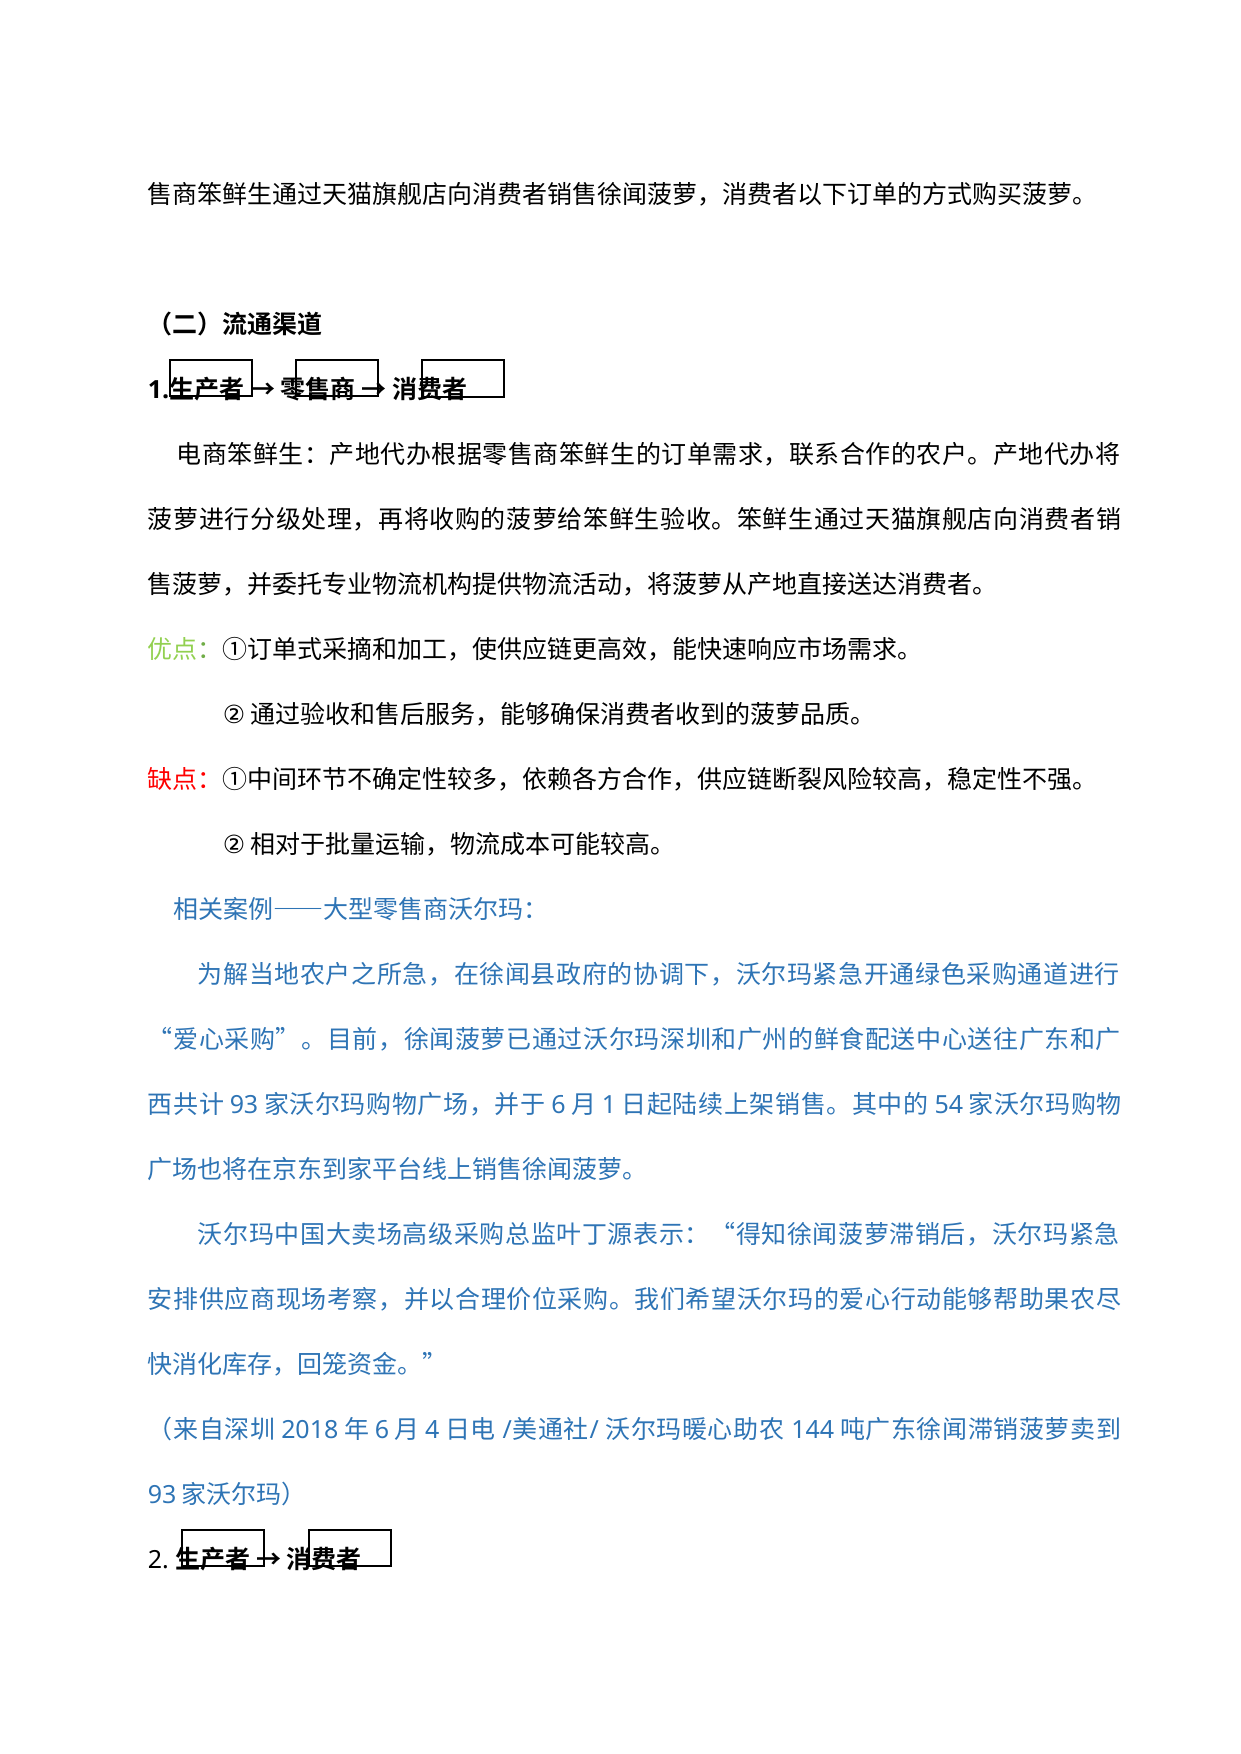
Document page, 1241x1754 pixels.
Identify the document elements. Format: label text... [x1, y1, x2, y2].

text 为解当地农户之所急，在徐闻县政府的协调下，沃尔玛紧急开通绿色采购通道进行“爱心采购”。目前，徐闻菠萝已通过沃尔玛深圳和广州的鲜食配送中心送往广东和广西共计93家沃尔玛购物广场，并于6月1日起陆续上架销售。其中的54家沃尔玛购物广场也将在京东到家平台线上销售徐闻菠萝。 [148, 941, 1122, 1201]
text 电商笨鲜生：产地代办根据零售商笨鲜生的订单需求，联系合作的农户。产地代办将菠萝进行分级处理，再将收购的菠萝给笨鲜生验收。笨鲜生通过天猫旗舰店向消费者销售菠萝，并委托专业物流机构提供物流活动，将菠萝从产地直接送达消费者。 [148, 421, 1122, 616]
text ②相对于批量运输，物流成本可能较高。 [148, 811, 1122, 876]
text （二）流通渠道 [148, 291, 1122, 356]
list 生产者 → 消费者 [148, 1526, 1122, 1591]
text ②通过验收和售后服务，能够确保消费者收到的菠萝品质。 [148, 681, 1122, 746]
text 沃尔玛中国大卖场高级采购总监叶丁源表示：“得知徐闻菠萝滞销后，沃尔玛紧急安排供应商现场考察，并以合理价位采购。我们希望沃尔玛的爱心行动能够帮助果农尽快消化库存，回笼资金。” [148, 1201, 1122, 1396]
text 相关案例——大型零售商沃尔玛： [148, 876, 1122, 941]
text （来自深圳2018年6月4日电 /美通社/ 沃尔玛暖心助农 144吨广东徐闻滞销菠萝卖到93家沃尔玛） [148, 1396, 1122, 1526]
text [148, 161, 1122, 226]
text 优点：①订单式采摘和加工，使供应链更高效，能快速响应市场需求。 [148, 616, 1122, 681]
text 1.生产者 → 零售商 → 消费者 [148, 356, 1122, 421]
text 缺点：①中间环节不确定性较多，依赖各方合作，供应链断裂风险较高，稳定性不强。 [148, 746, 1122, 811]
